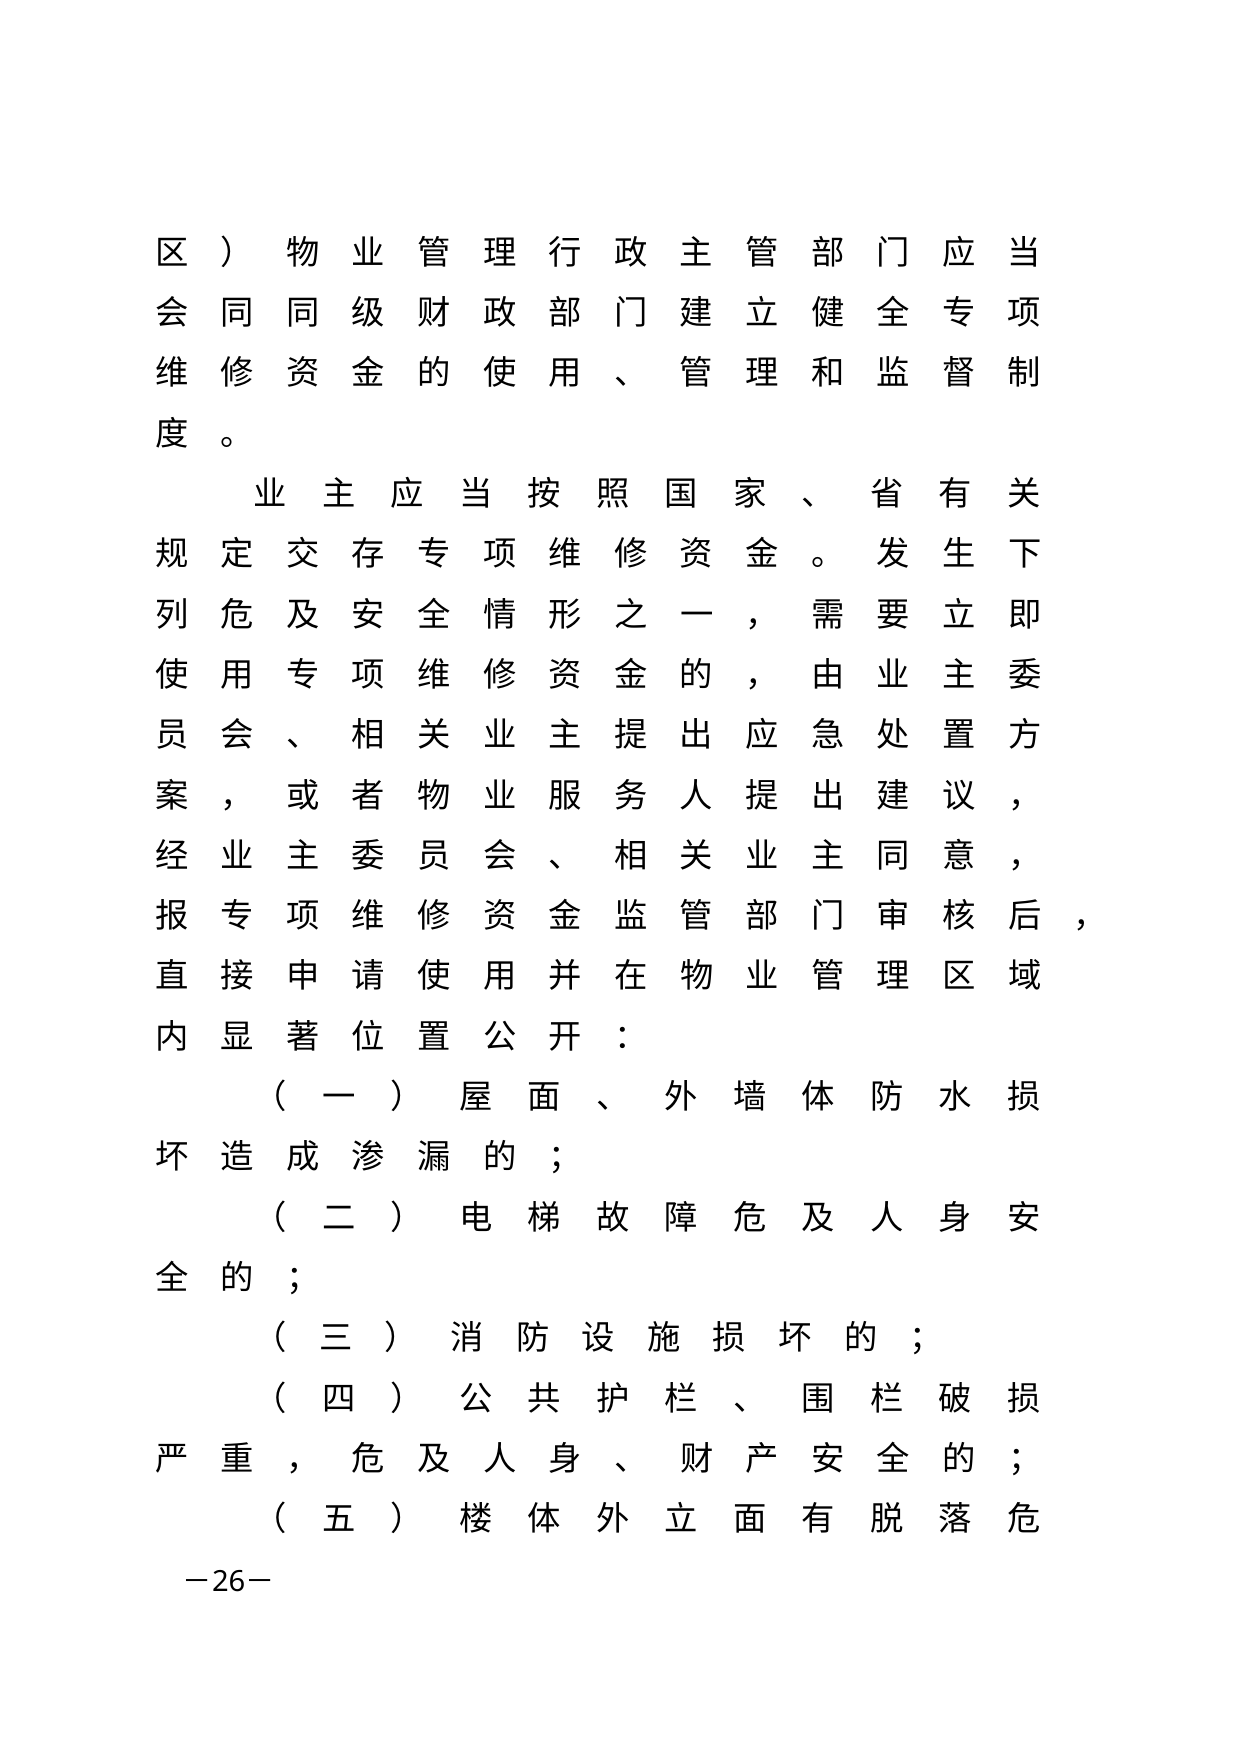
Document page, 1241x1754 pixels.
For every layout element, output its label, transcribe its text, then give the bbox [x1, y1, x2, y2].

text （一）屋面、外墙体防水损坏造成渗漏的； [155, 1064, 1073, 1184]
text 业主应当按照国家、省有关规定交存专项维修资金。发生下列危及安全情形之一，需要立即使用专项维修资金的，由业主委员会、相关业主提出应急处置方案，或者物业服务人提出建议，经业主委员会、相关业主同意，报专项维修资金监管部门审核后，直接申请使用并在物业管理区域内显著位置公开： [155, 461, 1073, 1064]
text （四）公共护栏、围栏破损严重，危及人身、财产安全的； [155, 1365, 1073, 1486]
text 第二十八条 市、县（市、区）物业管理行政主管部门应当会同同级财政部门建立健全专项维修资金的使用、管理和监督制度。 [155, 219, 1073, 461]
text （三）消防设施损坏的； [155, 1305, 1073, 1365]
text （五）楼体外立面有脱落危险的； [155, 1486, 1073, 1546]
text （二）电梯故障危及人身安全的； [155, 1184, 1073, 1305]
